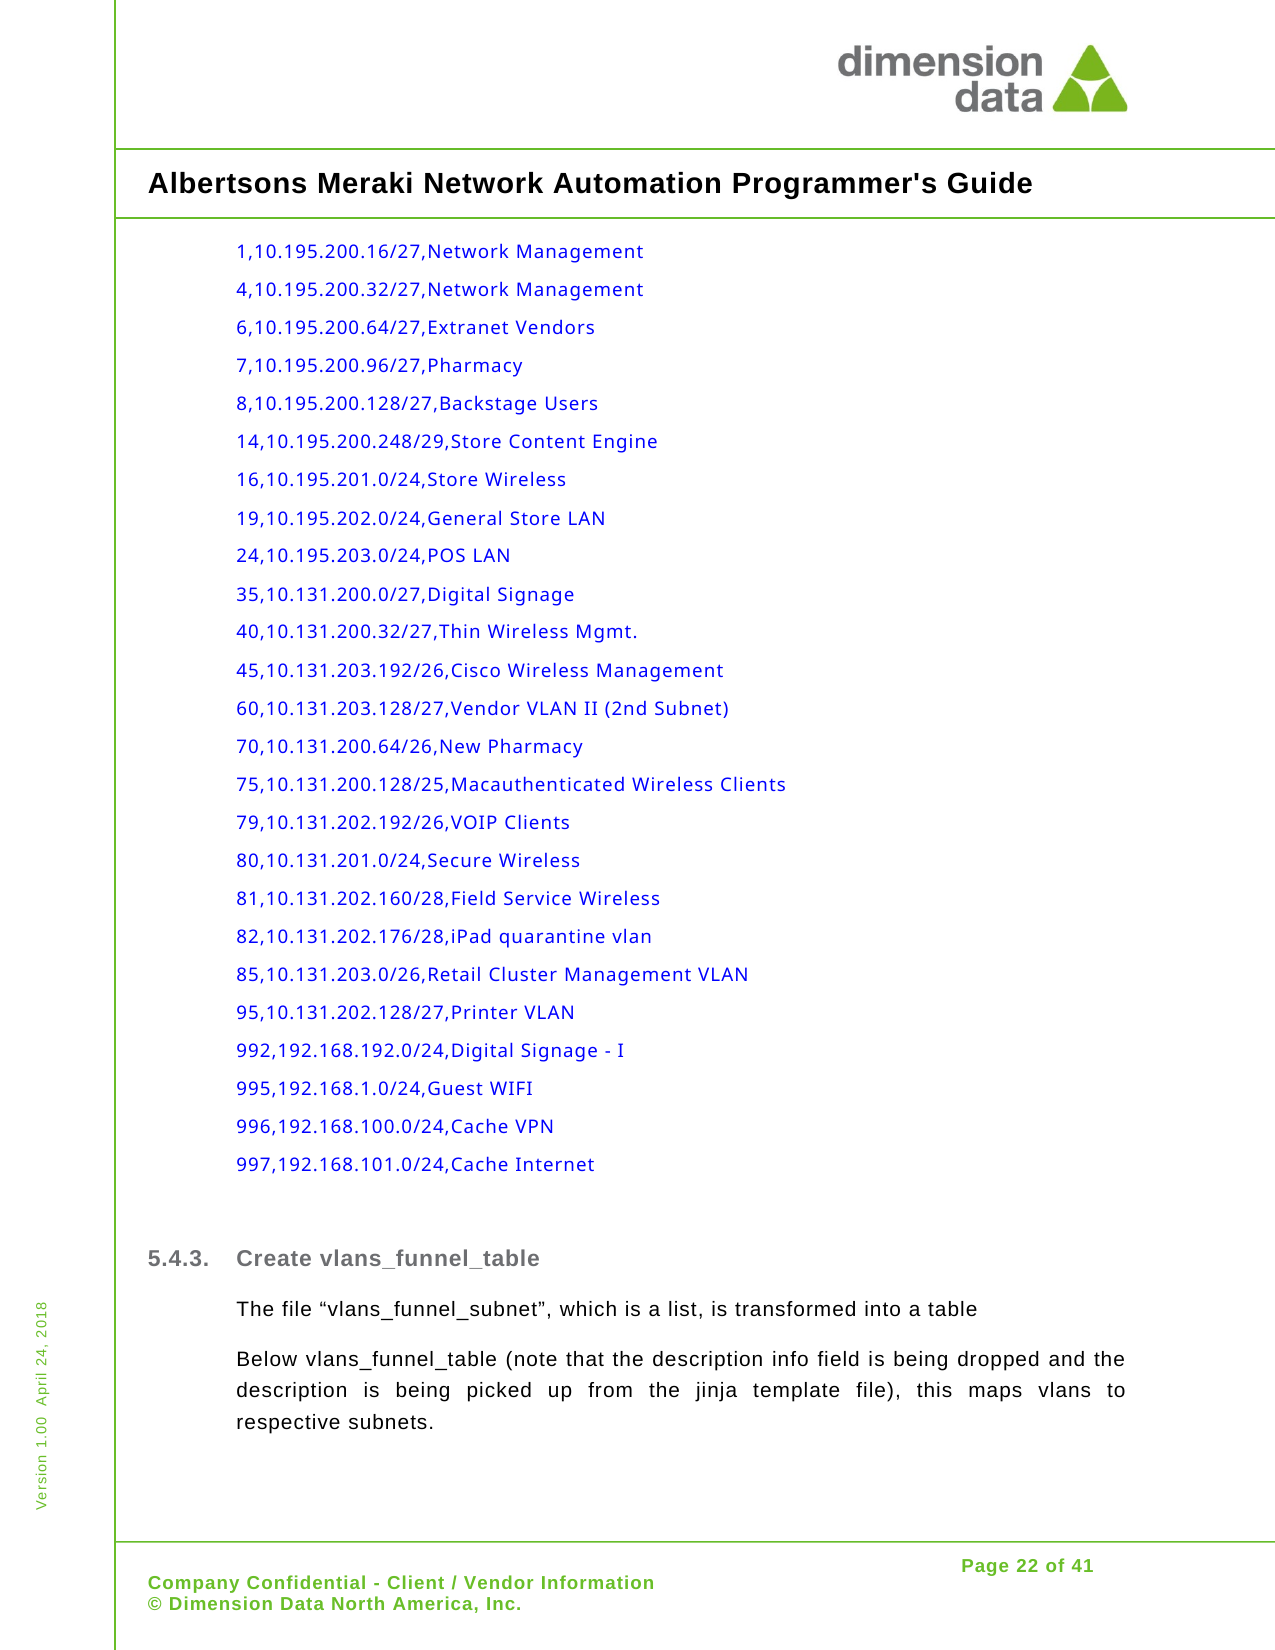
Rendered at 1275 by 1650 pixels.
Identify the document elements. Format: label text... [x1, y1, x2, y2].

text 7,10.195.200.96/27,Pharmacy [236, 353, 1127, 378]
subtitle Create vlans_funnel_table [148, 1240, 1127, 1271]
text 995,192.168.1.0/24,Guest WIFI [236, 1075, 1127, 1101]
text Below vlans_funnel_table (note that the description info field is being dropped and the description is being picked up from the jinja template file), this maps vlans to respective subnets. [236, 1340, 1127, 1433]
text 70,10.131.200.64/26,New Pharmacy [236, 733, 1127, 758]
text 40,10.131.200.32/27,Thin Wireless Mgmt. [236, 619, 1127, 644]
picture [815, 0, 1128, 133]
text 14,10.195.200.248/29,Store Content Engine [236, 429, 1127, 454]
text 4,10.195.200.32/27,Network Management [236, 277, 1127, 302]
text 24,10.195.203.0/24,POS LAN [236, 543, 1127, 568]
text 75,10.131.200.128/25,Macauthenticated Wireless Clients [236, 771, 1127, 796]
text 997,192.168.101.0/24,Cache Internet [236, 1151, 1127, 1177]
text 81,10.131.202.160/28,Field Service Wireless [236, 885, 1127, 911]
text 60,10.131.203.128/27,Vendor VLAN II (2nd Subnet) [236, 695, 1127, 720]
text 95,10.131.202.128/27,Printer VLAN [236, 999, 1127, 1024]
text 19,10.195.202.0/24,General Store LAN [236, 505, 1127, 530]
text 6,10.195.200.64/27,Extranet Vendors [236, 315, 1127, 340]
text 992,192.168.192.0/24,Digital Signage - I [236, 1037, 1127, 1063]
text 1,10.195.200.16/27,Network Management [236, 239, 1127, 264]
text 16,10.195.201.0/24,Store Wireless [236, 467, 1127, 492]
text 80,10.131.201.0/24,Secure Wireless [236, 847, 1127, 872]
text The file “vlans_funnel_subnet”, which is a list, is transformed into a table [236, 1290, 1127, 1321]
text 79,10.131.202.192/26,VOIP Clients [236, 809, 1127, 834]
text 85,10.131.203.0/26,Retail Cluster Management VLAN [236, 961, 1127, 987]
text 8,10.195.200.128/27,Backstage Users [236, 391, 1127, 416]
text 35,10.131.200.0/27,Digital Signage [236, 581, 1127, 606]
text 996,192.168.100.0/24,Cache VPN [236, 1113, 1127, 1139]
text 45,10.131.203.192/26,Cisco Wireless Management [236, 657, 1127, 682]
text 82,10.131.202.176/28,iPad quarantine vlan [236, 923, 1127, 948]
